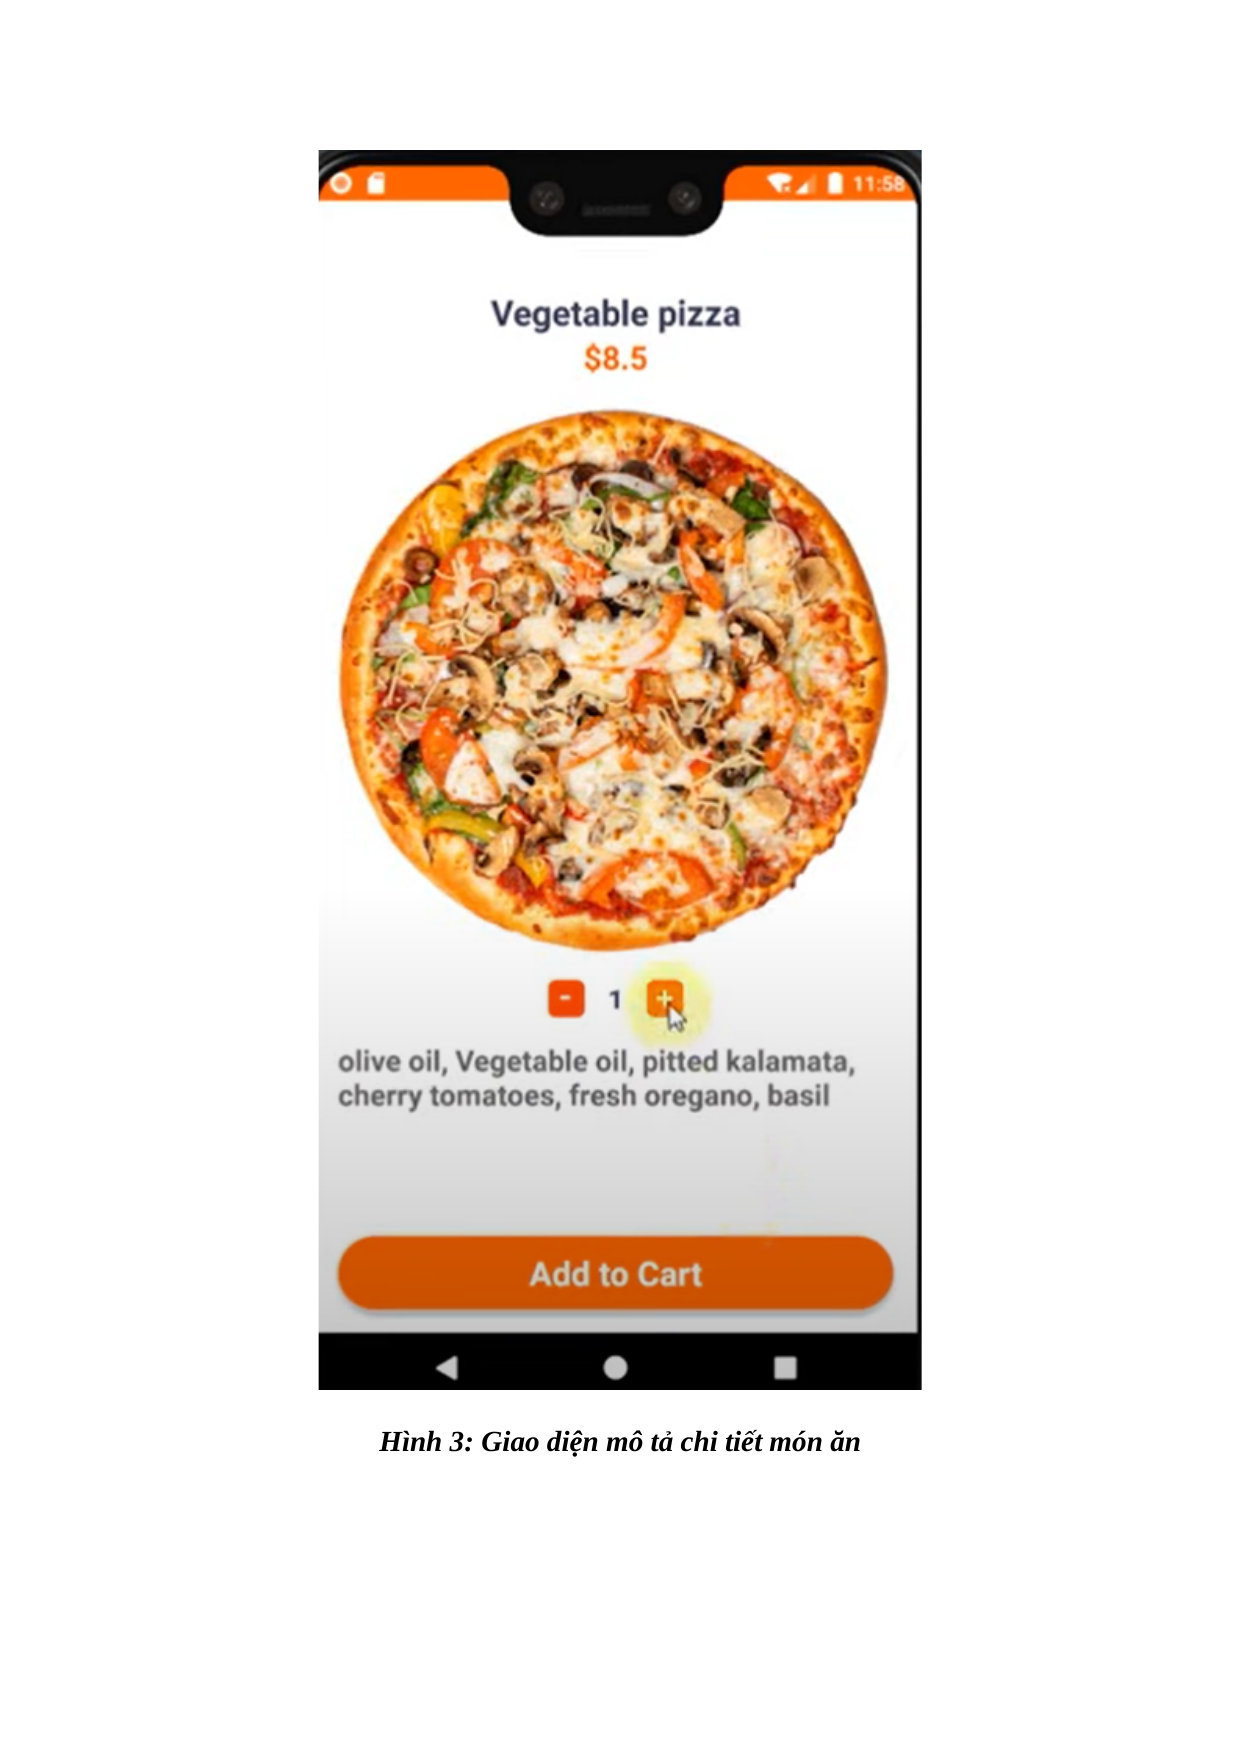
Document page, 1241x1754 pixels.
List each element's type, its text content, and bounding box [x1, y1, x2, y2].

text Hình 3: Giao diện mô tả chi tiết món ăn [150, 1424, 1090, 1457]
picture [318, 150, 922, 1390]
